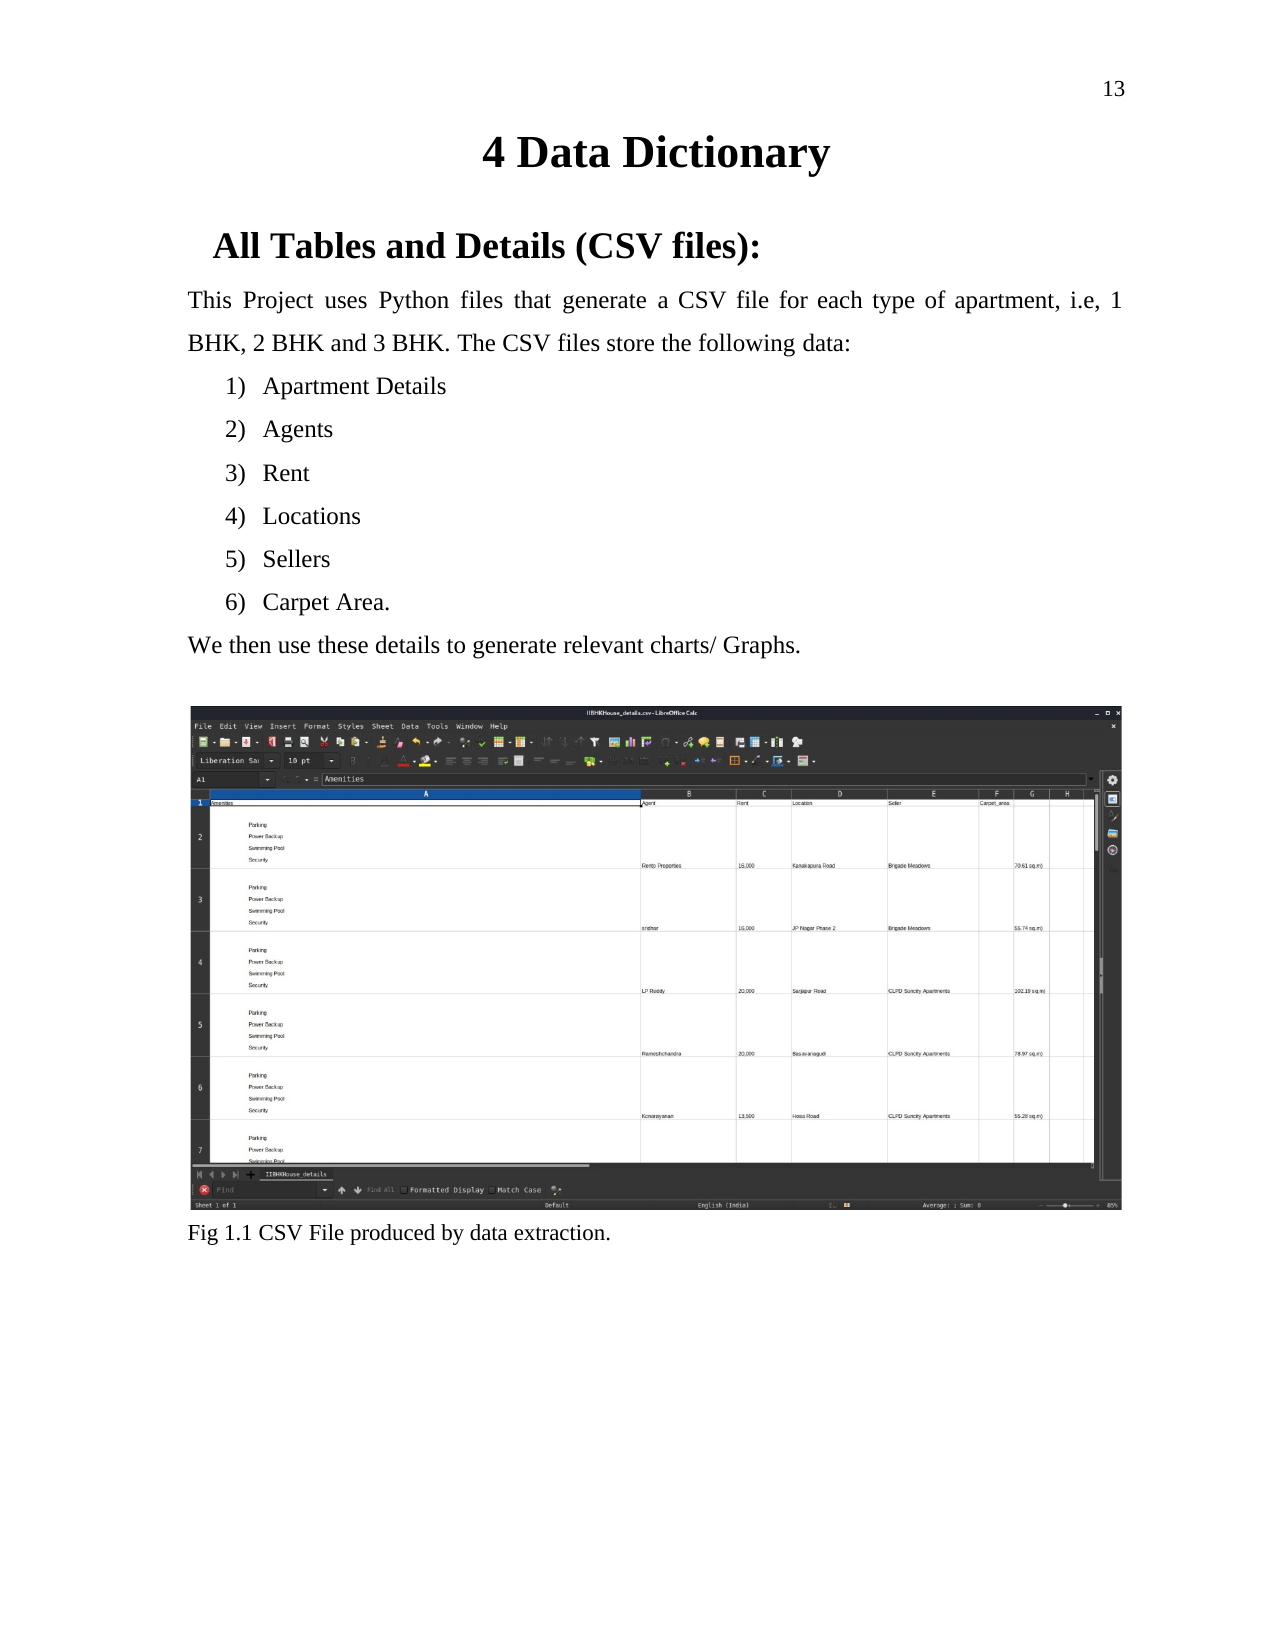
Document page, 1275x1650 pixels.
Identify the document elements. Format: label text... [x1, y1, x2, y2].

text We then use these details to generate relevant charts/ Graphs. [187, 630, 1208, 659]
list Agents [225, 414, 1208, 443]
list Rent [225, 458, 1208, 486]
list Carpet Area. [225, 587, 1208, 616]
picture [190, 706, 1122, 1210]
list Sellers [225, 544, 1208, 573]
subtitle All Tables and Details (CSV files): [175, 223, 1208, 266]
list Apartment Details [225, 371, 1208, 400]
text This Project uses Python files that generate a CSV file for each type of apartment, i.e, 1 BHK, 2 BHK and 3 BHK. The CSV files store the following data: [187, 285, 1124, 357]
subtitle 4 Data Dictionary [175, 125, 1138, 178]
list Locations [225, 501, 1208, 529]
